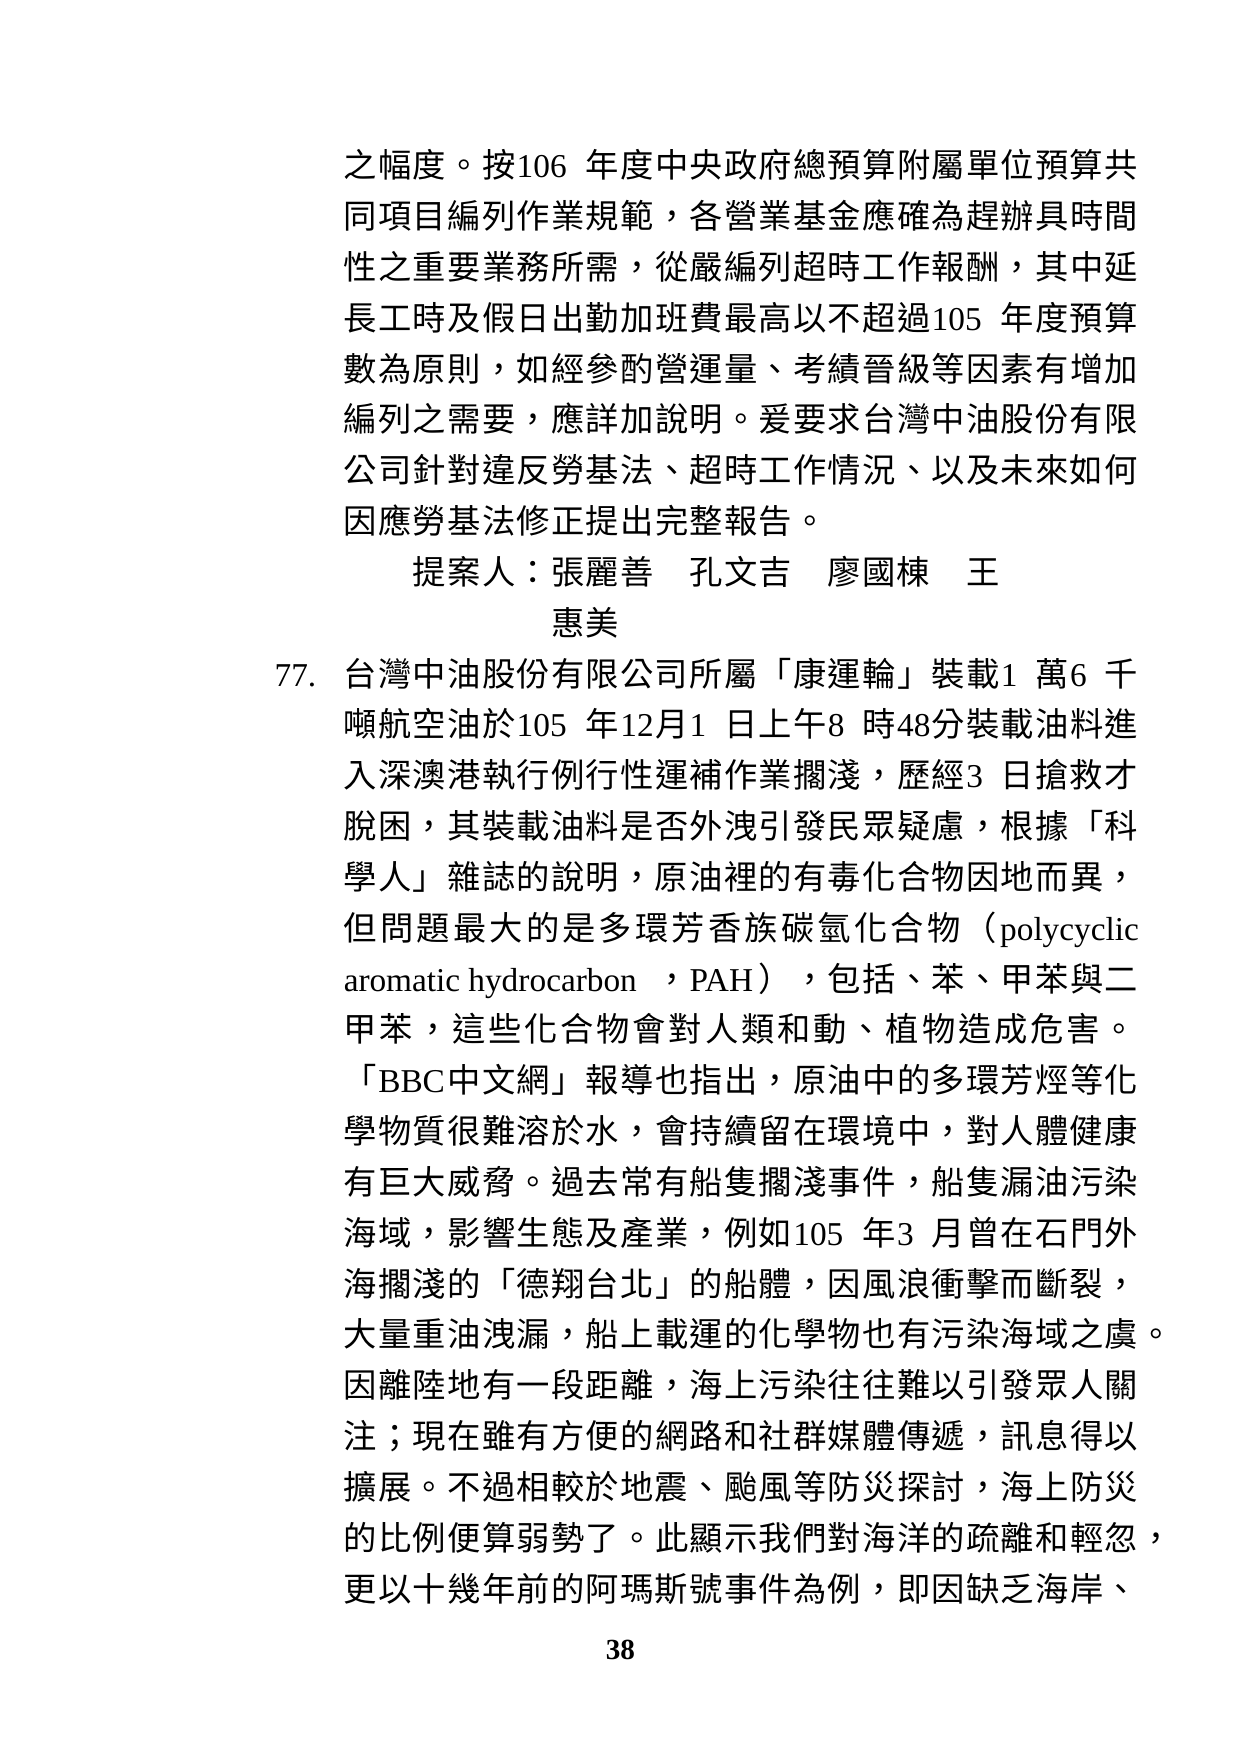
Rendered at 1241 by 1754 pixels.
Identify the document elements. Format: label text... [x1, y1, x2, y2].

text 提案人：張麗善 孔文吉 廖國棟 王惠美 [378, 544, 1035, 646]
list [267, 646, 1139, 1612]
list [267, 138, 1139, 544]
